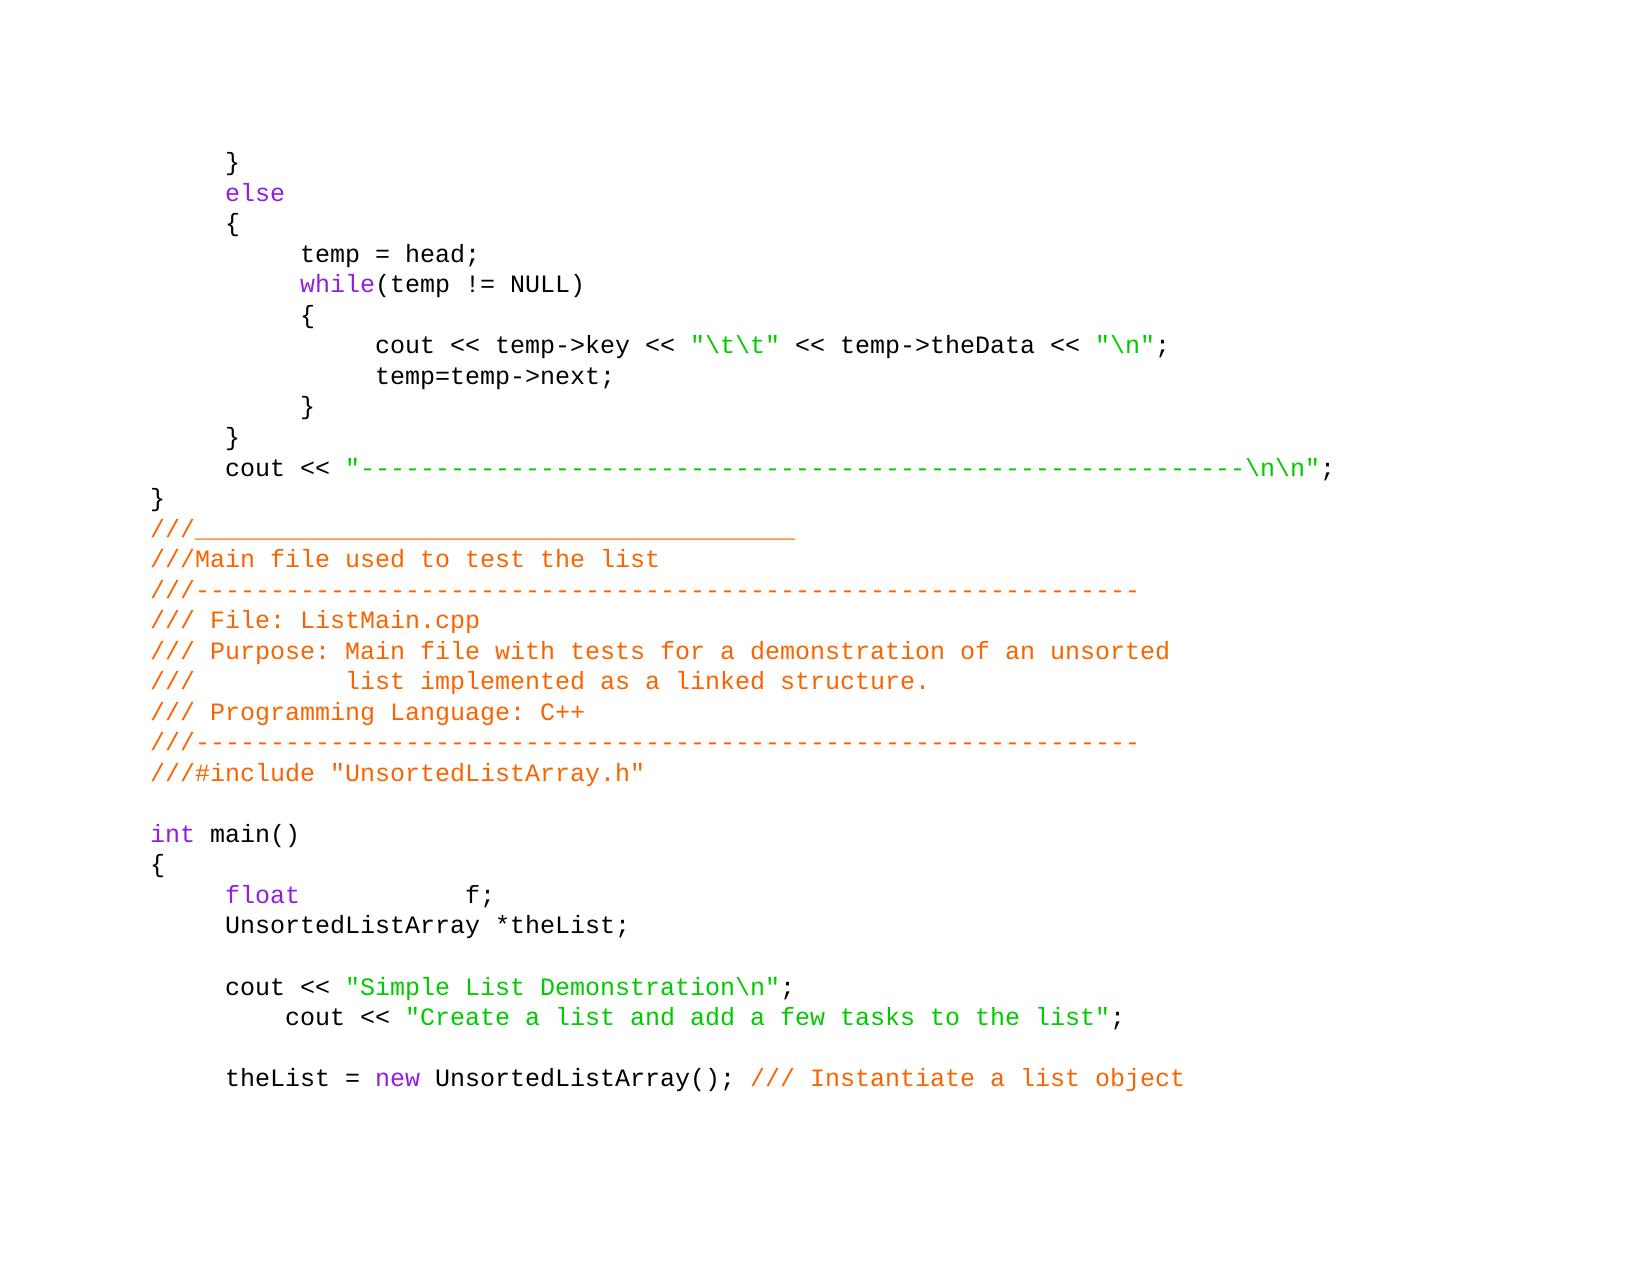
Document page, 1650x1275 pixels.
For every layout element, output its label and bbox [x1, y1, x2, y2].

text [150, 150, 1500, 1094]
